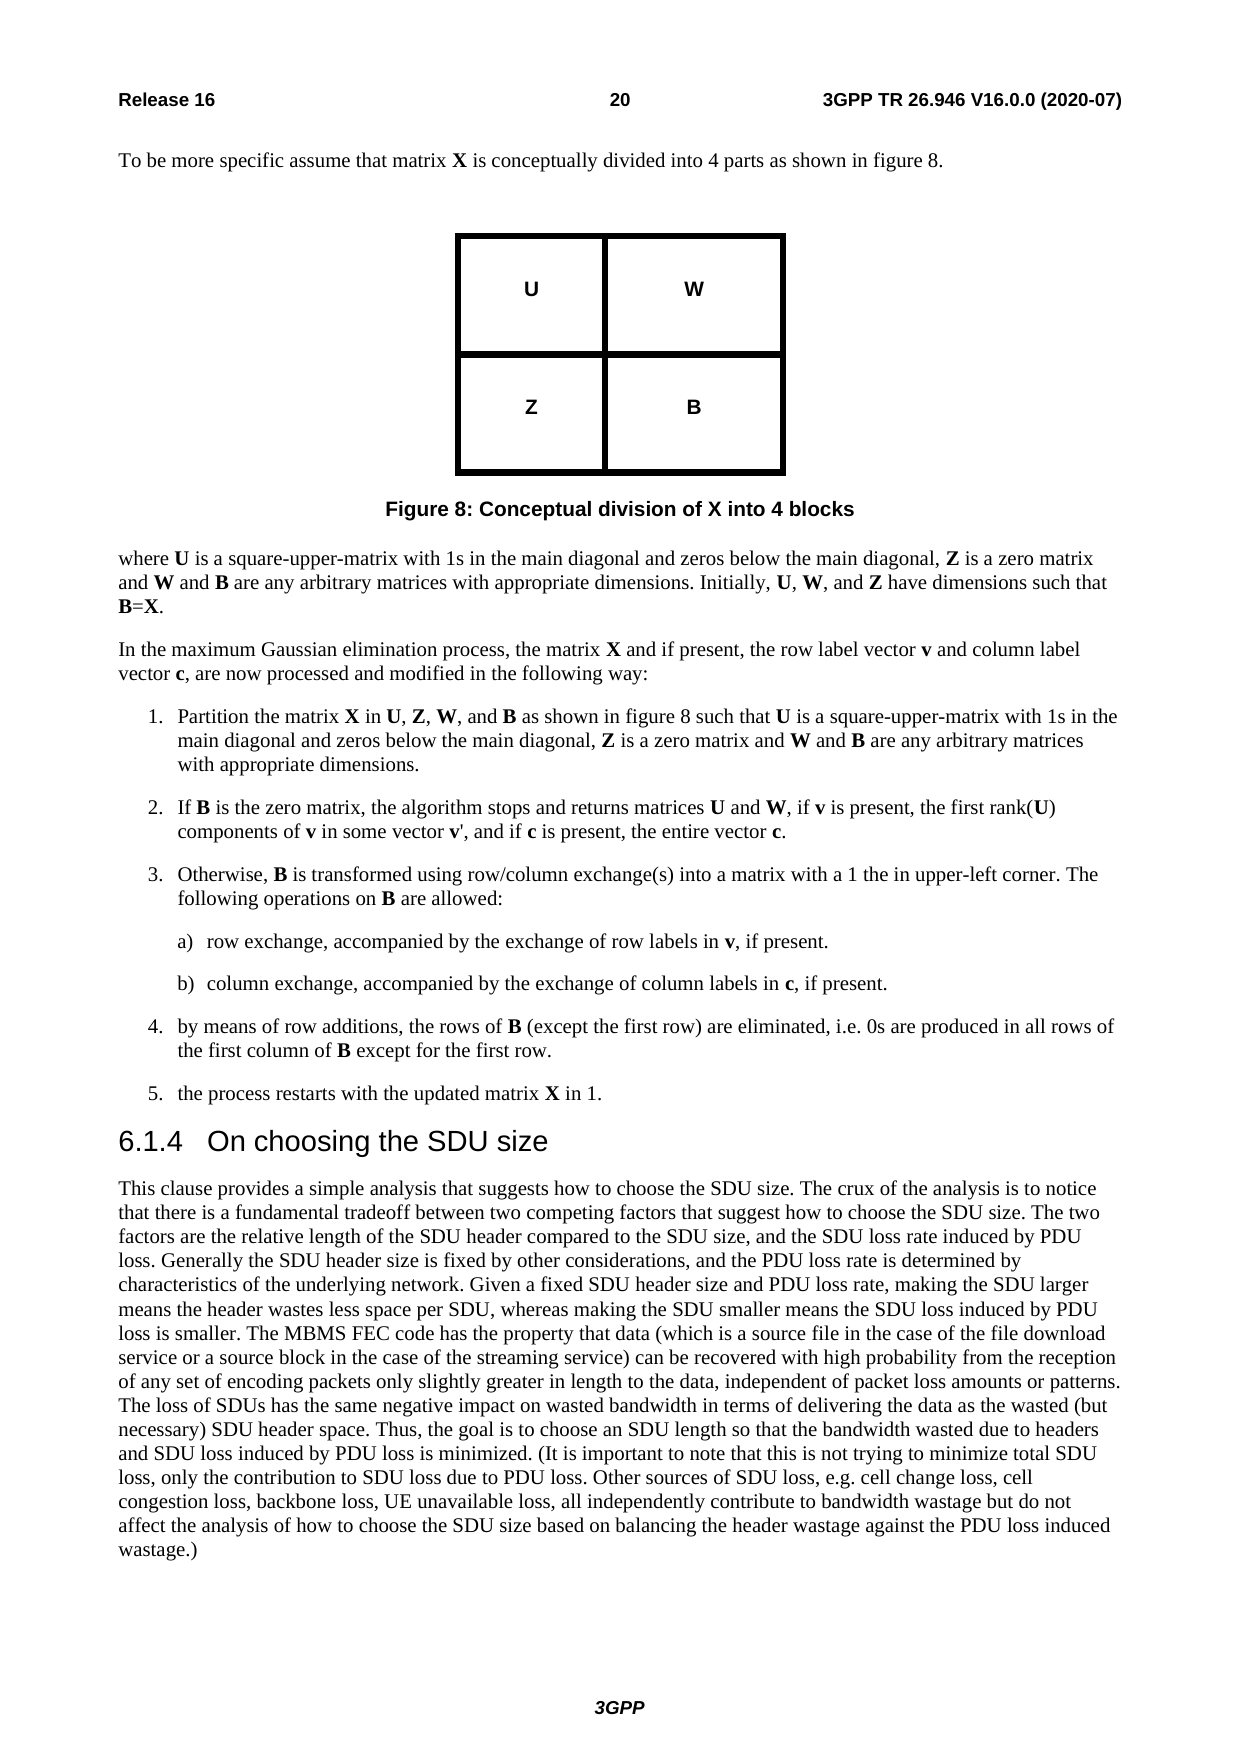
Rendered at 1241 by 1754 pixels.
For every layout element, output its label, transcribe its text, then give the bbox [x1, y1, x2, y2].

text Figure 8: Conceptual division of X into 4 blocks [118, 497, 1122, 521]
text To be more specific assume that matrix X is conceptually divided into 4 parts as shown in figure 8. [118, 147, 1122, 172]
table_header W [608, 239, 780, 351]
text This clause provides a simple analysis that suggests how to choose the SDU size. The crux of the analysis is to notice that there is a fundamental tradeoff between two competing factors that suggest how to choose the SDU size. The two factors are the relative length of the SDU header compared to the SDU size, and the SDU loss rate induced by PDU loss. Generally the SDU header size is fixed by other considerations, and the PDU loss rate is determined by characteristics of the underlying network. Given a fixed SDU header size and PDU loss rate, making the SDU larger means the header wastes less space per SDU, whereas making the SDU smaller means the SDU loss induced by PDU loss is smaller. The MBMS FEC code has the property that data (which is a source file in the case of the file download service or a source block in the case of the streaming service) can be recovered with high probability from the reception of any set of encoding packets only slightly greater in length to the data, independent of packet loss amounts or patterns. The loss of SDUs has the same negative impact on wasted bandwidth in terms of delivering the data as the wasted (but necessary) SDU header space. Thus, the goal is to choose an SDU length so that the bandwidth wasted due to headers and SDU loss induced by PDU loss is minimized. (It is important to note that this is not trying to minimize total SDU loss, only the contribution to SDU loss due to PDU loss. Other sources of SDU loss, e.g. cell change loss, cell congestion loss, backbone loss, UE unavailable loss, all independently contribute to bandwidth wastage but do not affect the analysis of how to choose the SDU size based on balancing the header wastage against the PDU loss induced wastage.) [118, 1176, 1122, 1561]
text 3. Otherwise, B is transformed using row/column exchange(s) into a matrix with a 1 the in upper-left corner. The following operations on B are allowed: [148, 862, 1122, 910]
text 4. by means of row additions, the rows of B (except the first row) are eliminated, i.e. 0s are produced in all rows of the first column of B except for the first row. [148, 1014, 1122, 1062]
table_cell Z [461, 358, 602, 469]
table_header U [461, 239, 602, 351]
text 1. Partition the matrix X in U, Z, W, and B as shown in figure 8 such that U is a square-upper-matrix with 1s in the main diagonal and zeros below the main diagonal, Z is a zero matrix and W and B are any arbitrary matrices with appropriate dimensions. [148, 704, 1122, 776]
text 5. the process restarts with the updated matrix X in 1. [148, 1081, 1122, 1105]
text 2. If B is the zero matrix, the algorithm stops and returns matrices U and W, if v is present, the first rank(U) components of v in some vector v', and if c is present, the entire vector c. [148, 795, 1122, 843]
subtitle 6.1.4 On choosing the SDU size [118, 1124, 1122, 1157]
table_cell B [608, 358, 780, 469]
text where U is a square-upper-matrix with 1s in the main diagonal and zeros below the main diagonal, Z is a zero matrix and W and B are any arbitrary matrices with appropriate dimensions. Initially, U, W, and Z have dimensions such that B=X. [118, 546, 1122, 618]
text a) row exchange, accompanied by the exchange of row labels in v, if present. [177, 928, 1122, 953]
text b) column exchange, accompanied by the exchange of column labels in c, if present. [177, 971, 1122, 995]
text In the maximum Gaussian elimination process, the matrix X and if present, the row label vector v and column label vector c, are now processed and modified in the following way: [118, 637, 1122, 685]
